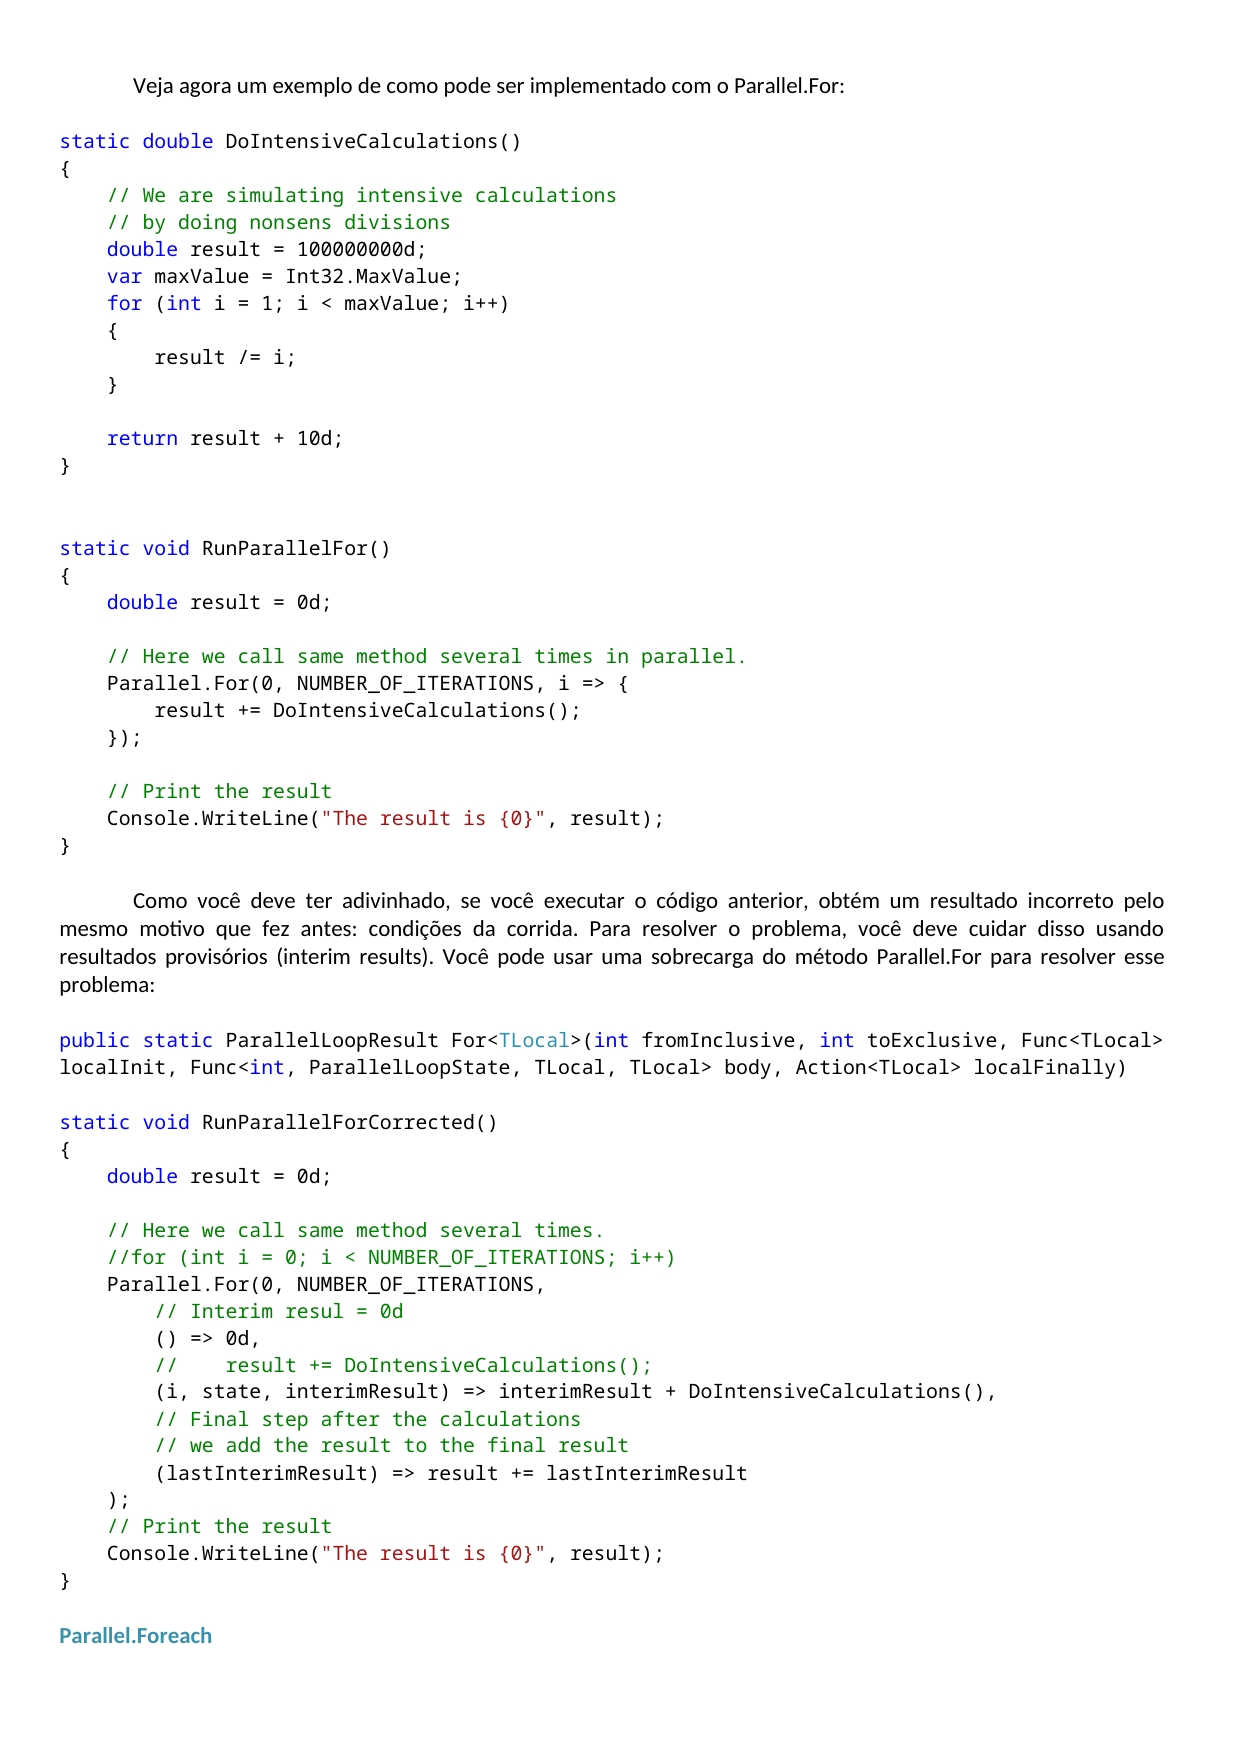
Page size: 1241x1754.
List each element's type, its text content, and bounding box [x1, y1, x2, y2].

text { [59, 561, 1167, 588]
text () => 0d, [59, 1324, 1167, 1351]
text Parallel.Foreach [59, 1622, 1167, 1650]
text // Print the result [59, 777, 1167, 804]
text // Print the result [59, 1513, 1167, 1540]
text // Here we call same method several times. [59, 1216, 1167, 1243]
text return result + 10d; [59, 424, 1167, 451]
text Veja agora um exemplo de como pode ser implementado com o Parallel.For: [59, 71, 1167, 99]
text static void RunParallelFor() [59, 534, 1167, 561]
text double result = 100000000d; [59, 235, 1167, 262]
text result /= i; [59, 343, 1167, 370]
text } [59, 370, 1167, 397]
text } [59, 831, 1167, 858]
text double result = 0d; [59, 588, 1167, 615]
text { [59, 1135, 1167, 1162]
text Console.WriteLine("The result is {0}", result); [59, 804, 1167, 831]
text // Interim resul = 0d [59, 1297, 1167, 1324]
text { [59, 316, 1167, 343]
text }); [59, 723, 1167, 750]
text // by doing nonsens divisions [59, 208, 1167, 235]
text Console.WriteLine("The result is {0}", result); [59, 1540, 1167, 1567]
text for (int i = 1; i < maxValue; i++) [59, 289, 1167, 316]
text // Here we call same method several times in parallel. [59, 642, 1167, 669]
text double result = 0d; [59, 1162, 1167, 1189]
text static double DoIntensiveCalculations() [59, 127, 1167, 154]
text //for (int i = 0; i < NUMBER_OF_ITERATIONS; i++) [59, 1243, 1167, 1270]
text // Final step after the calculations [59, 1405, 1167, 1432]
text static void RunParallelForCorrected() [59, 1108, 1167, 1135]
text // result += DoIntensiveCalculations(); [59, 1351, 1167, 1378]
text } [59, 451, 1167, 478]
text Parallel.For(0, NUMBER_OF_ITERATIONS, i => { [59, 669, 1167, 696]
text var maxValue = Int32.MaxValue; [59, 262, 1167, 289]
text // We are simulating intensive calculations [59, 181, 1167, 208]
text (lastInterimResult) => result += lastInterimResult [59, 1459, 1167, 1486]
text { [59, 154, 1167, 181]
text (i, state, interimResult) => interimResult + DoIntensiveCalculations(), [59, 1378, 1167, 1405]
text // we add the result to the final result [59, 1432, 1167, 1459]
text Como você deve ter adivinhado, se você executar o código anterior, obtém um resultado incorreto pelo mesmo motivo que fez antes: condições da corrida. Para resolver o problema, você deve cuidar disso usando resultados provisórios (interim results). Você pode usar uma sobrecarga do método Parallel.For para resolver esse problema: [59, 886, 1167, 998]
text Parallel.For(0, NUMBER_OF_ITERATIONS, [59, 1270, 1167, 1297]
text public static ParallelLoopResult For<TLocal>(int fromInclusive, int toExclusive, Func<TLocal> localInit, Func<int, ParallelLoopState, TLocal, TLocal> body, Action<TLocal> localFinally) [59, 1026, 1167, 1080]
text } [59, 1567, 1167, 1594]
text ); [59, 1486, 1167, 1513]
text result += DoIntensiveCalculations(); [59, 696, 1167, 723]
